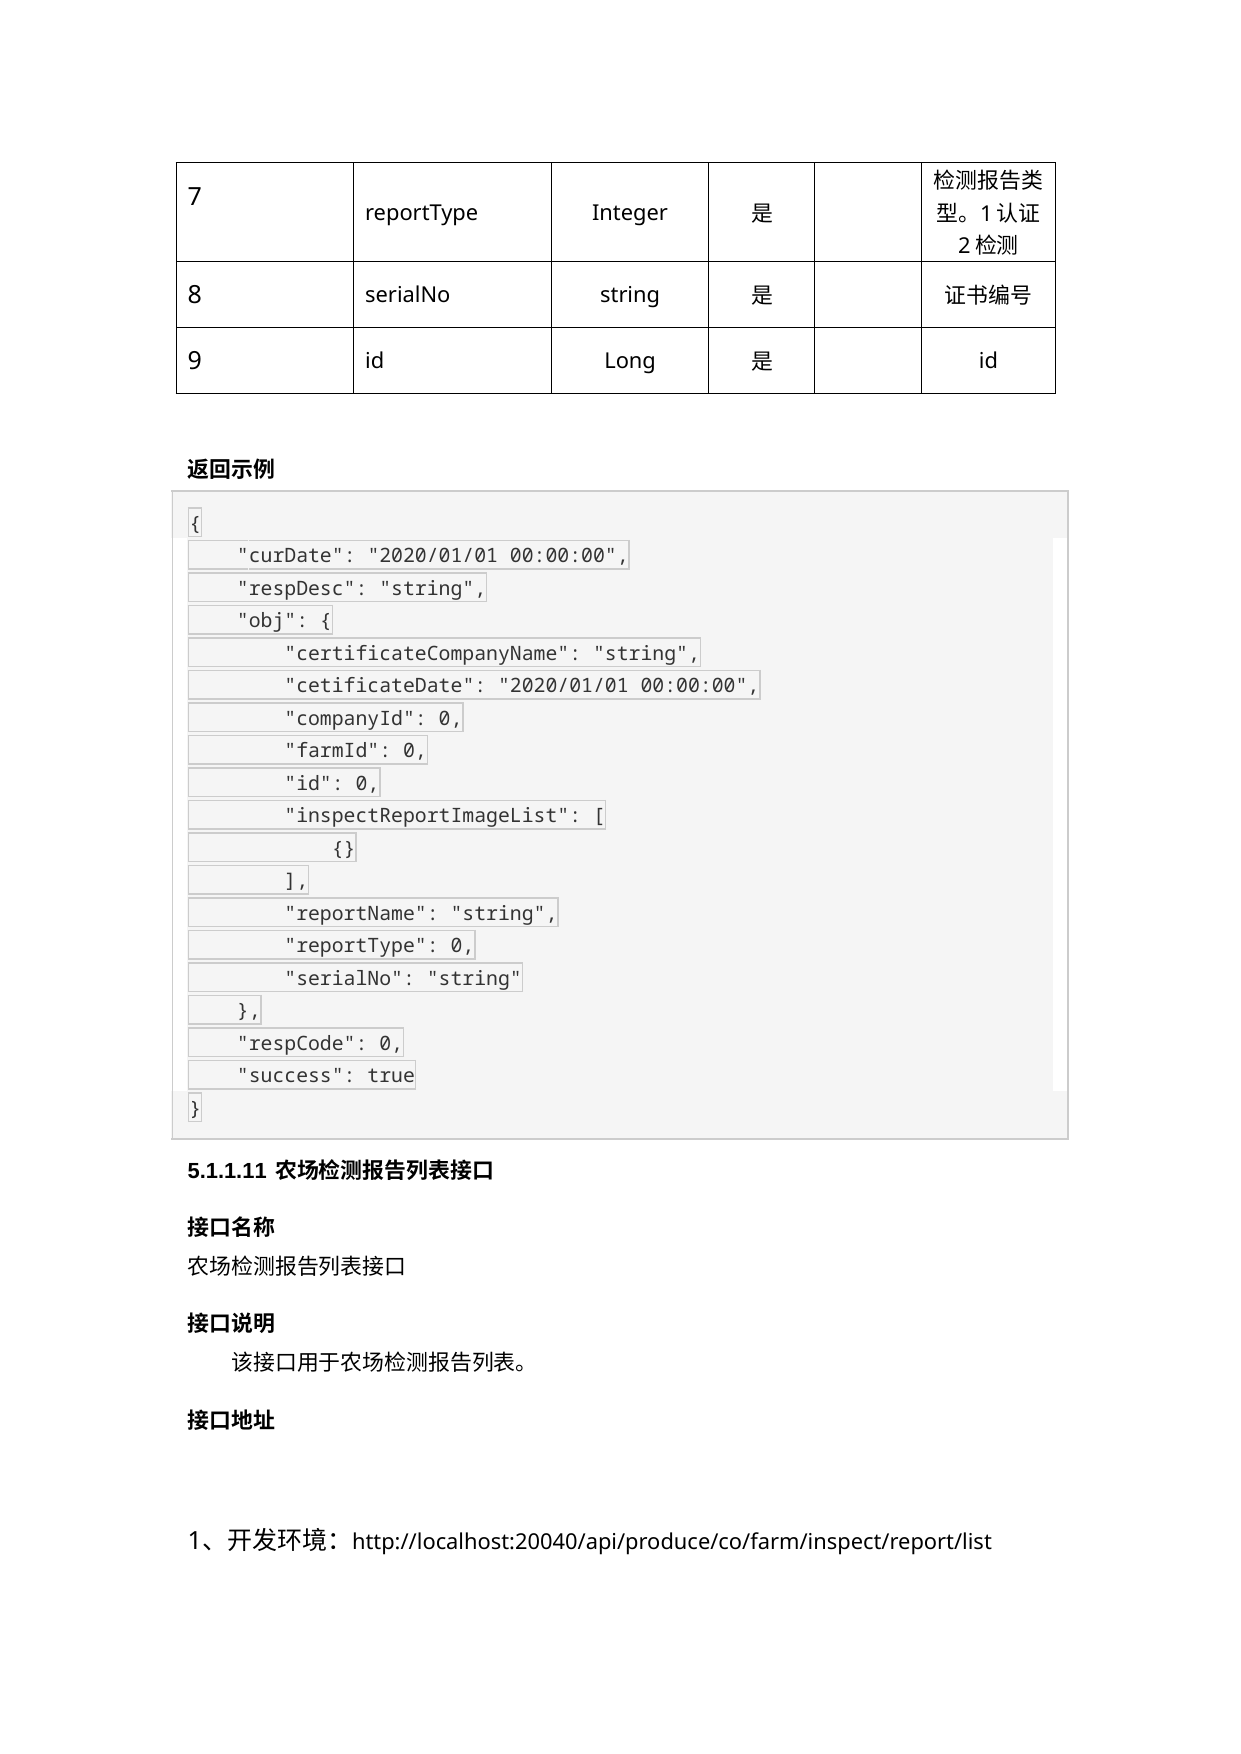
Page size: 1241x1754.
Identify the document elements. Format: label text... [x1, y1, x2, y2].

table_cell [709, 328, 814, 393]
text "farmId": 0, [187, 733, 1053, 766]
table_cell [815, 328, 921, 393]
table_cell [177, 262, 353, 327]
text {} [187, 831, 1053, 863]
text "companyId": 0, [187, 701, 1053, 733]
subtitle 接口名称 [187, 1210, 1053, 1242]
text ], [187, 863, 1053, 896]
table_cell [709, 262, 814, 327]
text "certificateCompanyName": "string", [187, 636, 1053, 668]
text 1、开发环境：http://localhost:20040/api/produce/co/farm/inspect/report/list [187, 1506, 1053, 1571]
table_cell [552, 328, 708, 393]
text "curDate": "2020/01/01 00:00:00", [187, 538, 1053, 571]
text "cetificateDate": "2020/01/01 00:00:00", [187, 668, 1053, 701]
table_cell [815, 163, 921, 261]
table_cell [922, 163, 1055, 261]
subtitle 接口说明 [187, 1306, 1053, 1338]
text "respDesc": "string", [187, 571, 1053, 603]
text "serialNo": "string" [187, 961, 1053, 993]
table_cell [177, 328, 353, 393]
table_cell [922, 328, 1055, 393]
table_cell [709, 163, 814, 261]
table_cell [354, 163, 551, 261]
text { [173, 492, 1067, 538]
text "obj": { [187, 603, 1053, 636]
text "reportType": 0, [187, 928, 1053, 961]
text }, [187, 993, 1053, 1026]
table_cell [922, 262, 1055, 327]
text "success": true [187, 1058, 1053, 1075]
text "respCode": 0, [187, 1026, 1053, 1058]
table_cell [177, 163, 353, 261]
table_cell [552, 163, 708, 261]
text "id": 0, [187, 766, 1053, 798]
text 该接口用于农场检测报告列表。 [187, 1345, 1053, 1377]
text "reportName": "string", [187, 896, 1053, 928]
subtitle 返回示例 [187, 451, 1053, 484]
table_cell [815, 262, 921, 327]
text } [173, 1075, 1067, 1138]
text 农场检测报告列表接口 [187, 1248, 1053, 1281]
text "inspectReportImageList": [ [187, 798, 1053, 831]
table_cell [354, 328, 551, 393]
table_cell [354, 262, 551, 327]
subtitle 农场检测报告列表接口 [187, 1152, 1053, 1185]
subtitle 接口地址 [187, 1402, 1053, 1435]
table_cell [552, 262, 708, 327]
